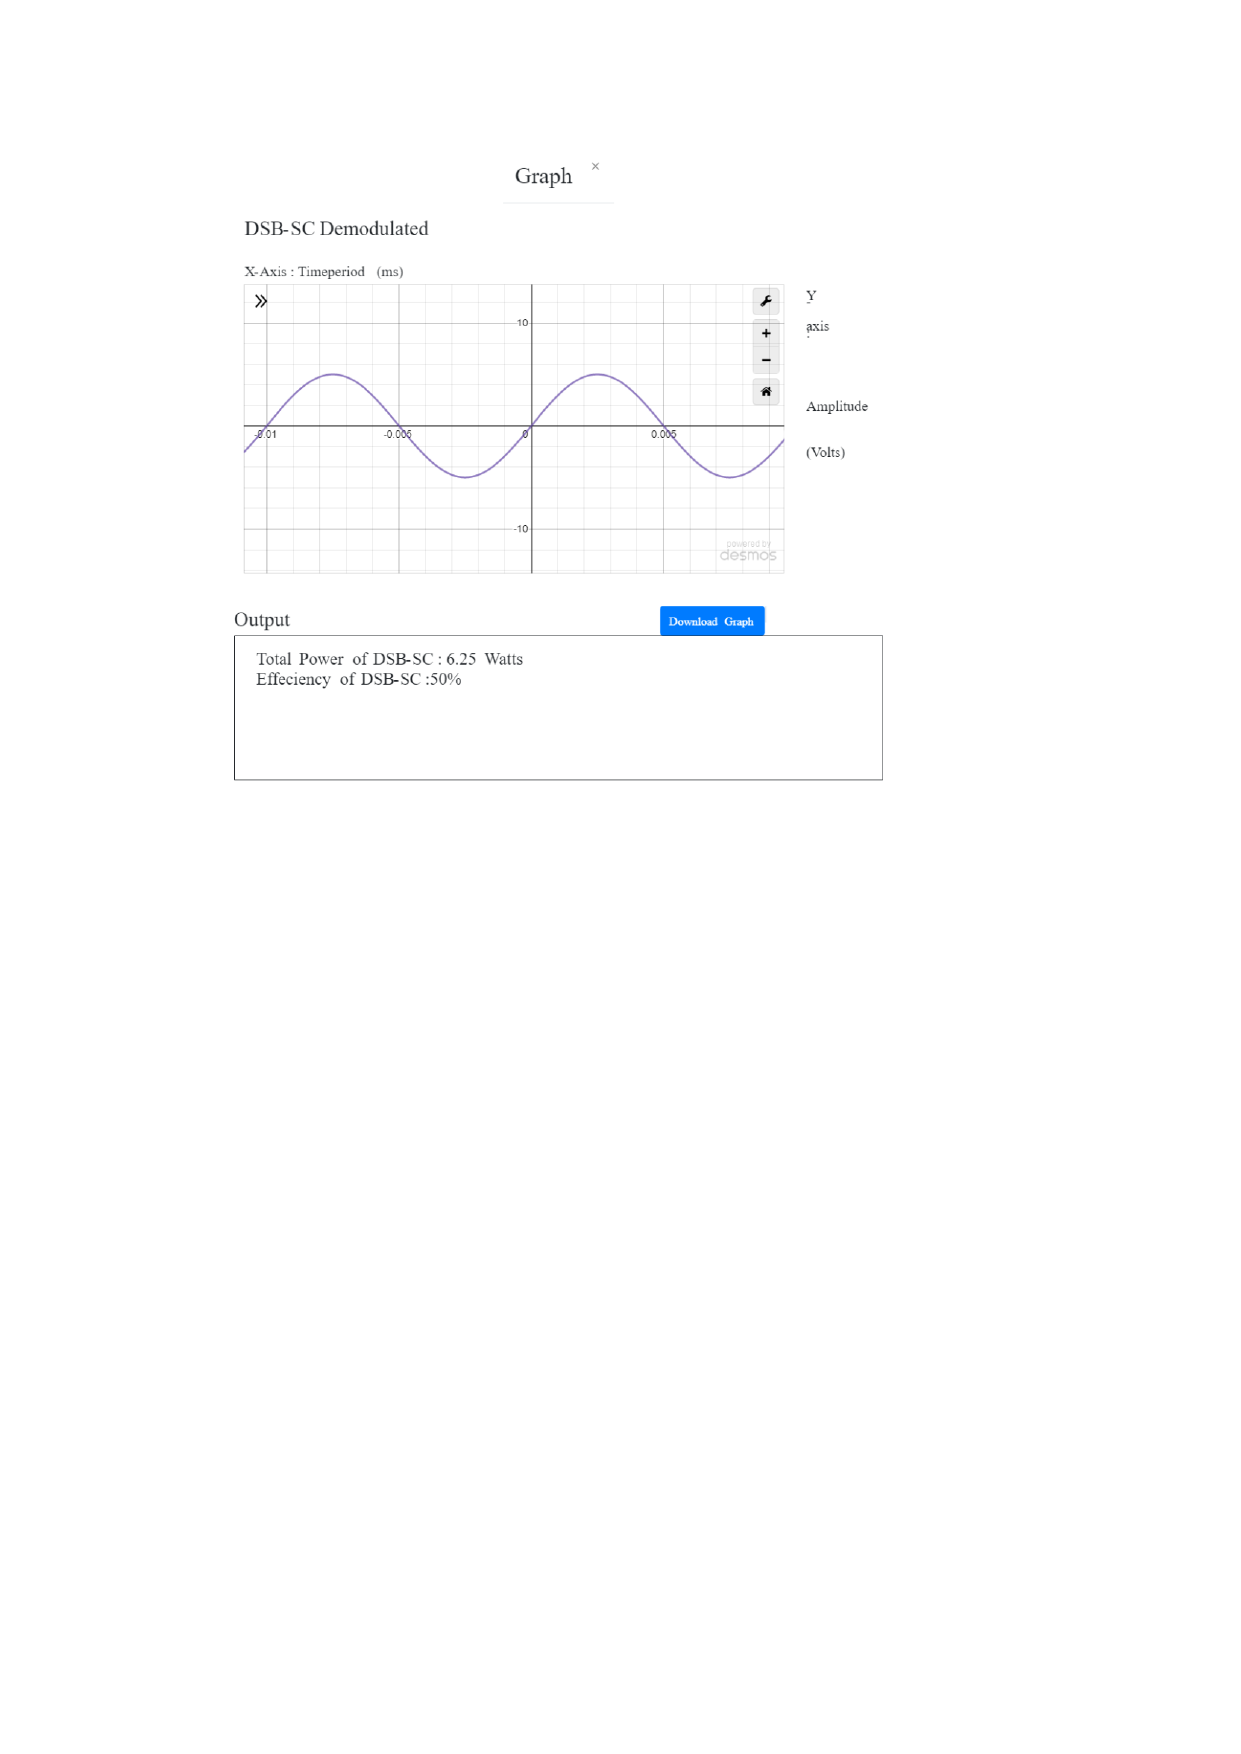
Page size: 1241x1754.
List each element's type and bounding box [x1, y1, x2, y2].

picture [150, 150, 968, 789]
